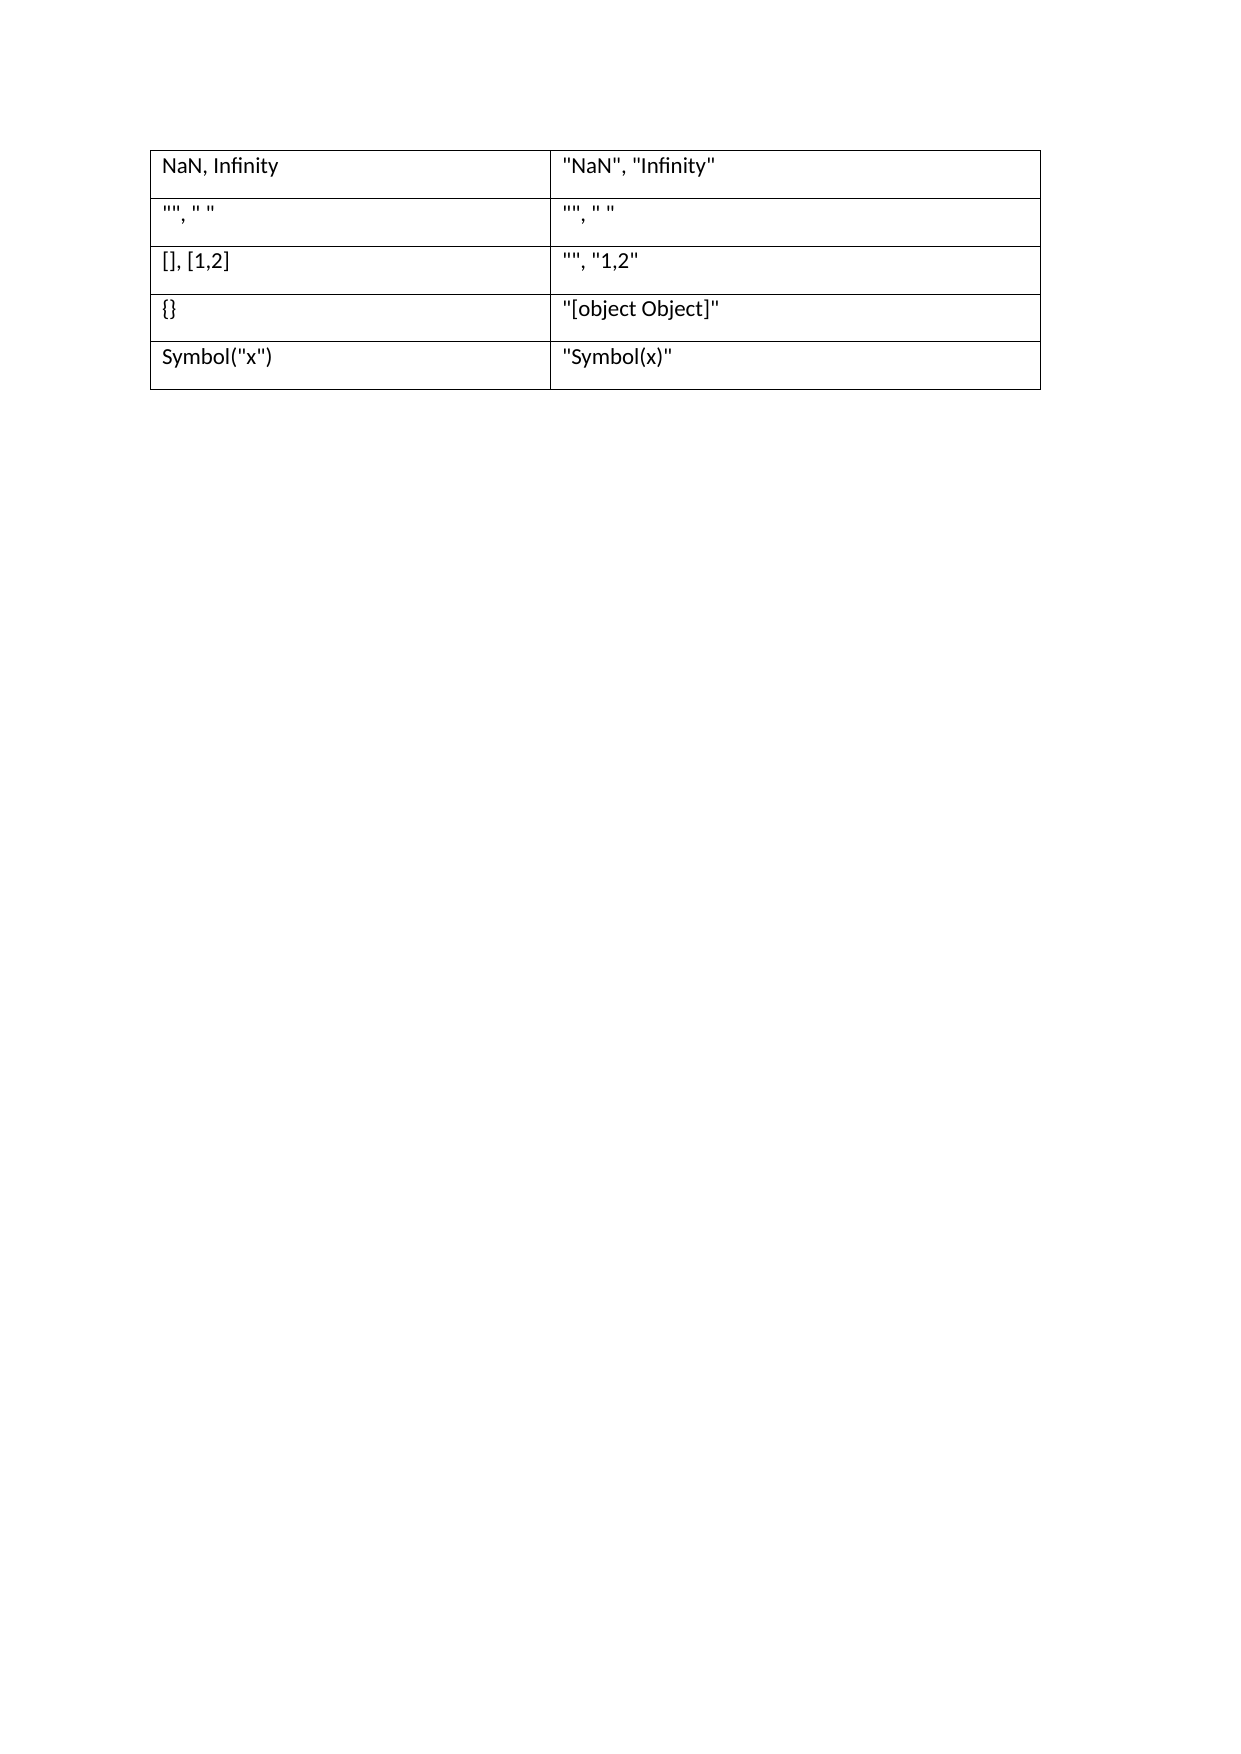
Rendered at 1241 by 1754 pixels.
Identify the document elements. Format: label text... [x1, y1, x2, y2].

table_cell "NaN", "Infinity" [551, 151, 1040, 198]
table_cell "", "1,2" [551, 247, 1040, 293]
table_cell [], [1,2] [151, 247, 550, 293]
table_cell Symbol("x") [151, 342, 550, 389]
table_cell "", " " [551, 199, 1040, 246]
table_cell "", " " [151, 199, 550, 246]
table_cell "Symbol(x)" [551, 342, 1040, 389]
table_cell {} [151, 295, 550, 341]
table_cell "[object Object]" [551, 295, 1040, 341]
table_cell NaN, Infinity [151, 151, 550, 198]
